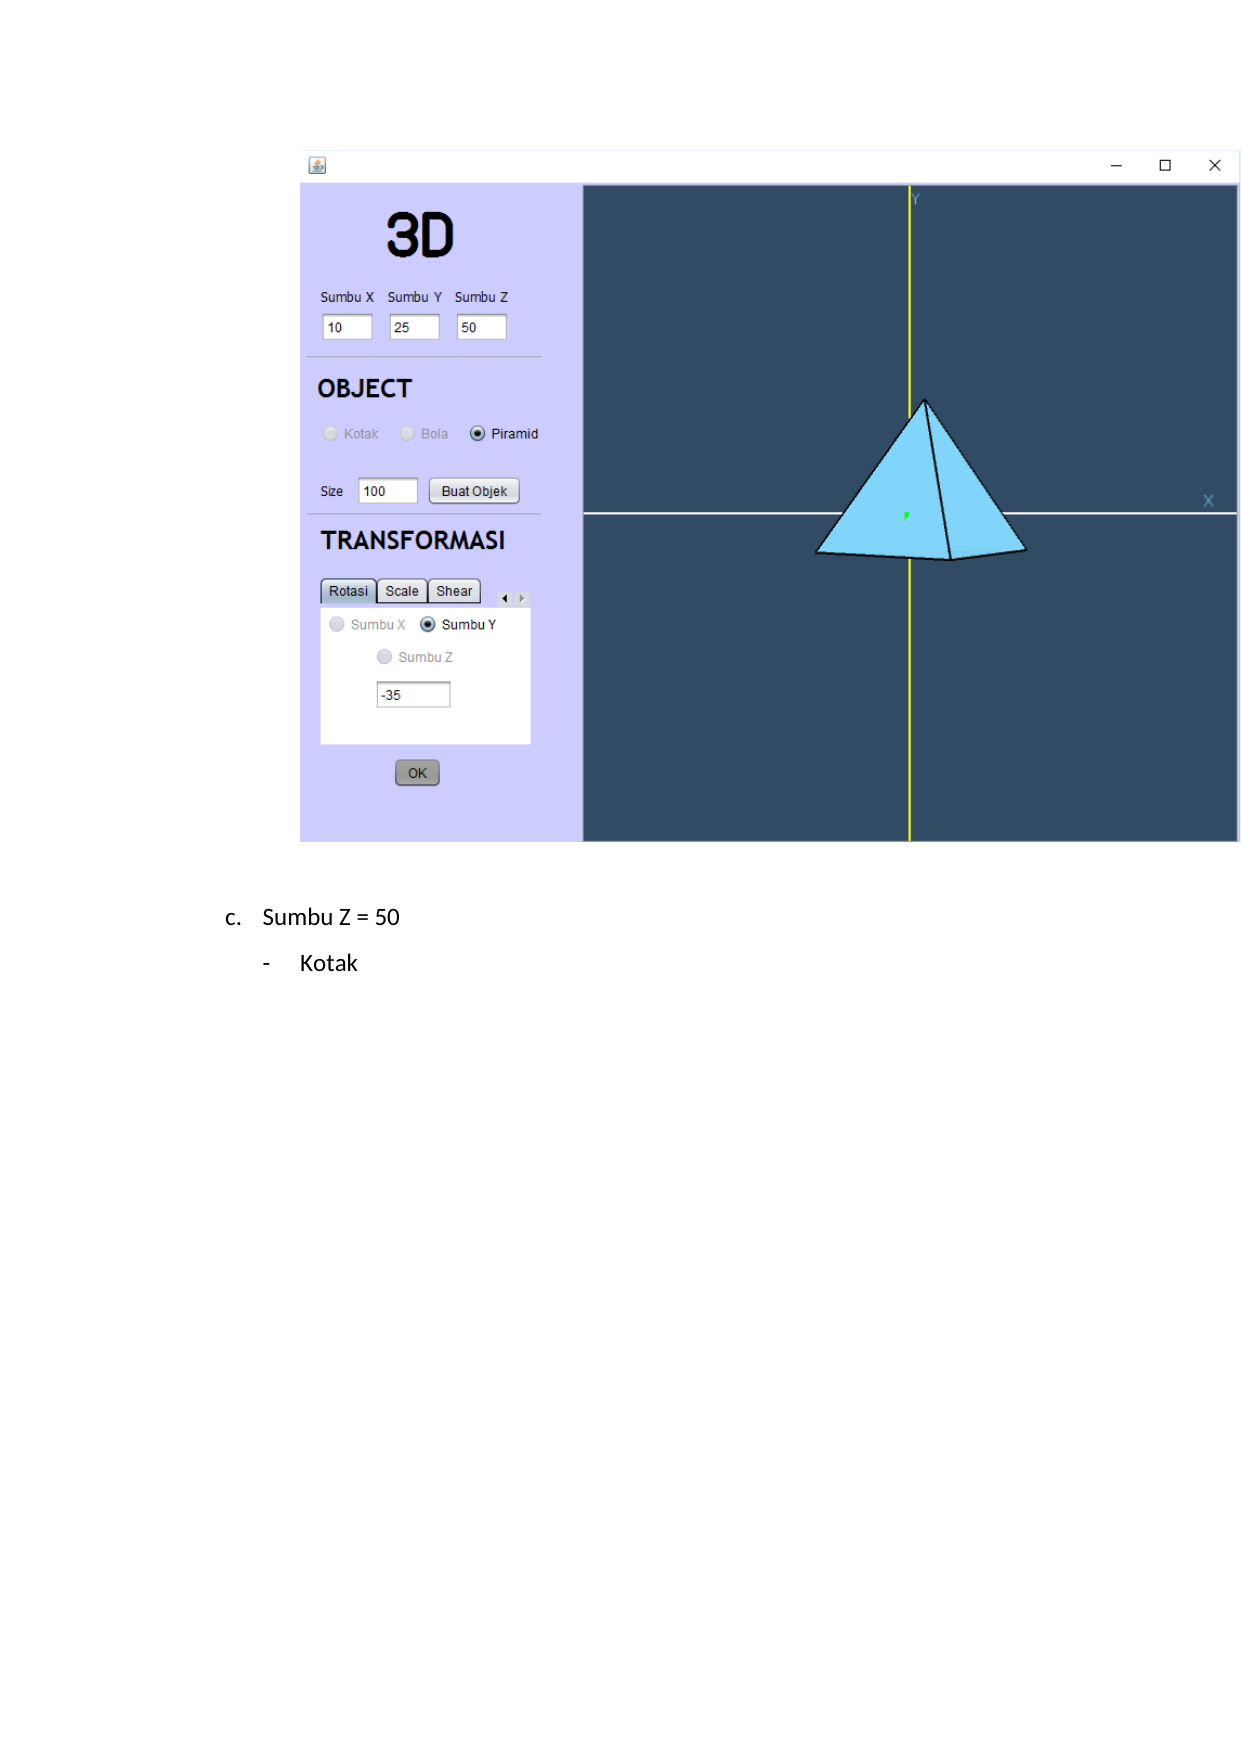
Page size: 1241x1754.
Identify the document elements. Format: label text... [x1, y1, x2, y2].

list Sumbu Z = 50 [225, 901, 1090, 932]
picture [300, 150, 1241, 842]
list Kotak [262, 947, 1090, 977]
